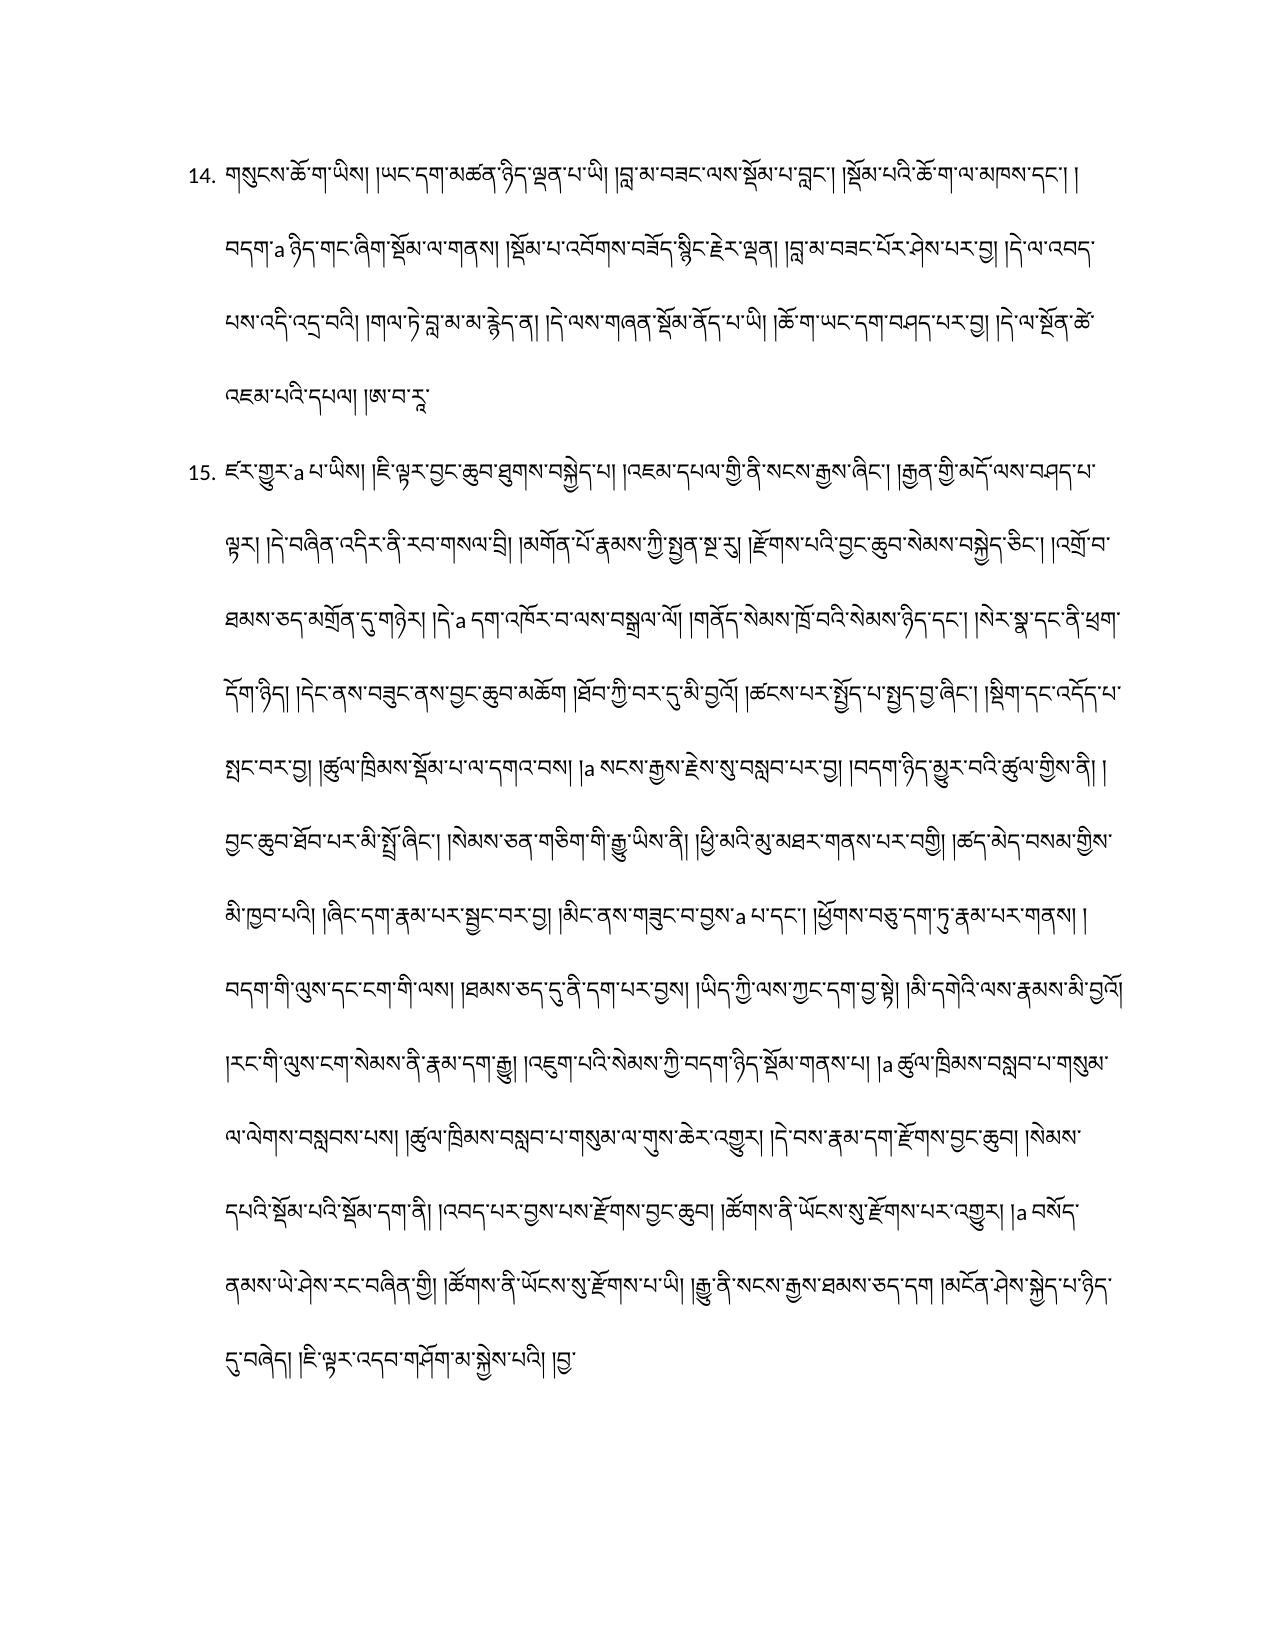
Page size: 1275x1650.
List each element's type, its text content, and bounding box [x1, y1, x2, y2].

list གསུངས་ཆོ་ག་ཡིས། །ཡང་དག་མཚན་ཉིད་ལྡན་པ་ཡི། །བླ་མ་བཟང་ལས་སྡོམ་པ་བླང་། །སྡོམ་པའི་ཆོ་ག་ལ་མཁས་དང་། །བདག་aཉིད་གང་ཞིག་སྡོམ་ལ་གནས། །སྡོམ་པ་འབོགས་བཟོད་སྙིང་རྗེར་ལྡན། །བླ་མ་བཟང་པོར་ཤེས་པར་བྱ། །དེ་ལ་འབད་པས་འདི་འདྲ་བའི། །གལ་ཏེ་བླ་མ་མ་རྙེད་ན། །དེ་ལས་གཞན་སྡོམ་ནོད་པ་ཡི། །ཆོ་ག་ཡང་དག་བཤད་པར་བྱ། །དེ་ལ་སྔོན་ཚེ་འཇམ་པའི་དཔལ། །ཨ་བ་རཱ་ [187, 150, 1125, 437]
list ཛར་གྱུར་aཔ་ཡིས། །ཇི་ལྟར་བྱང་ཆུབ་ཐུགས་བསྐྱེད་པ། །འཇམ་དཔལ་གྱི་ནི་སངས་རྒྱས་ཞིང་། །རྒྱན་གྱི་མདོ་ལས་བཤད་པ་ལྟར། །དེ་བཞིན་འདིར་ནི་རབ་གསལ་བྲི། །མགོན་པོ་རྣམས་ཀྱི་སྤྱན་སྔ་རུ། །རྫོགས་པའི་བྱང་ཆུབ་སེམས་བསྐྱེད་ཅིང་། །འགྲོ་བ་ཐམས་ཅད་མགྲོན་དུ་གཉེར། །དེ་aདག་འཁོར་བ་ལས་བསྒྲལ་ལོ། །གནོད་སེམས་ཁྲོ་བའི་སེམས་ཉིད་དང་། །སེར་སྣ་དང་ནི་ཕྲག་དོག་ཉིད། །དེང་ནས་བཟུང་ནས་བྱང་ཆུབ་མཆོག །ཐོབ་ཀྱི་བར་དུ་མི་བྱའོ། །ཚངས་པར་སྤྱོད་པ་སྤྱད་བྱ་ཞིང་། །སྡིག་དང་འདོད་པ་སྤང་བར་བྱ། །ཚུལ་ཁྲིམས་སྡོམ་པ་ལ་དགའ་བས། །aསངས་རྒྱས་རྗེས་སུ་བསླབ་པར་བྱ། །བདག་ཉིད་མྱུར་བའི་ཚུལ་གྱིས་ནི། །བྱང་ཆུབ་ཐོབ་པར་མི་སྤྲོ་ཞིང་། །སེམས་ཅན་གཅིག་གི་རྒྱུ་ཡིས་ནི། །ཕྱི་མའི་མུ་མཐར་གནས་པར་བགྱི། །ཚད་མེད་བསམ་གྱིས་མི་ཁྱབ་པའི། །ཞིང་དག་རྣམ་པར་སྦྱང་བར་བྱ། །མིང་ནས་གཟུང་བ་བྱས་aཔ་དང་། །ཕྱོགས་བཅུ་དག་ཏུ་རྣམ་པར་གནས། །བདག་གི་ལུས་དང་ངག་གི་ལས། །ཐམས་ཅད་དུ་ནི་དག་པར་བྱས། །ཡིད་ཀྱི་ལས་ཀྱང་དག་བྱ་སྟེ། །མི་དགེའི་ལས་རྣམས་མི་བྱའོ། །རང་གི་ལུས་ངག་སེམས་ནི་རྣམ་དག་རྒྱུ། །འཇུག་པའི་སེམས་ཀྱི་བདག་ཉིད་སྡོམ་གནས་པ། །aཚུལ་ཁྲིམས་བསླབ་པ་གསུམ་ལ་ལེགས་བསླབས་པས། །ཚུལ་ཁྲིམས་བསླབ་པ་གསུམ་ལ་གུས་ཆེར་འགྱུར། །དེ་བས་རྣམ་དག་རྫོགས་བྱང་ཆུབ། །སེམས་དཔའི་སྡོམ་པའི་སྡོམ་དག་ནི། །འབད་པར་བྱས་པས་རྫོགས་བྱང་ཆུབ། །ཚོགས་ནི་ཡོངས་སུ་རྫོགས་པར་འགྱུར། །aབསོད་ནམས་ཡེ་ཤེས་རང་བཞིན་གྱི། །ཚོགས་ནི་ཡོངས་སུ་རྫོགས་པ་ཡི། །རྒྱུ་ནི་སངས་རྒྱས་ཐམས་ཅད་དག །མངོན་ཤེས་སྐྱེད་པ་ཉིད་དུ་བཞེད། །ཇི་ལྟར་འདབ་གཤོག་མ་སྐྱེས་པའི། །བྱ་ [187, 446, 1125, 1399]
